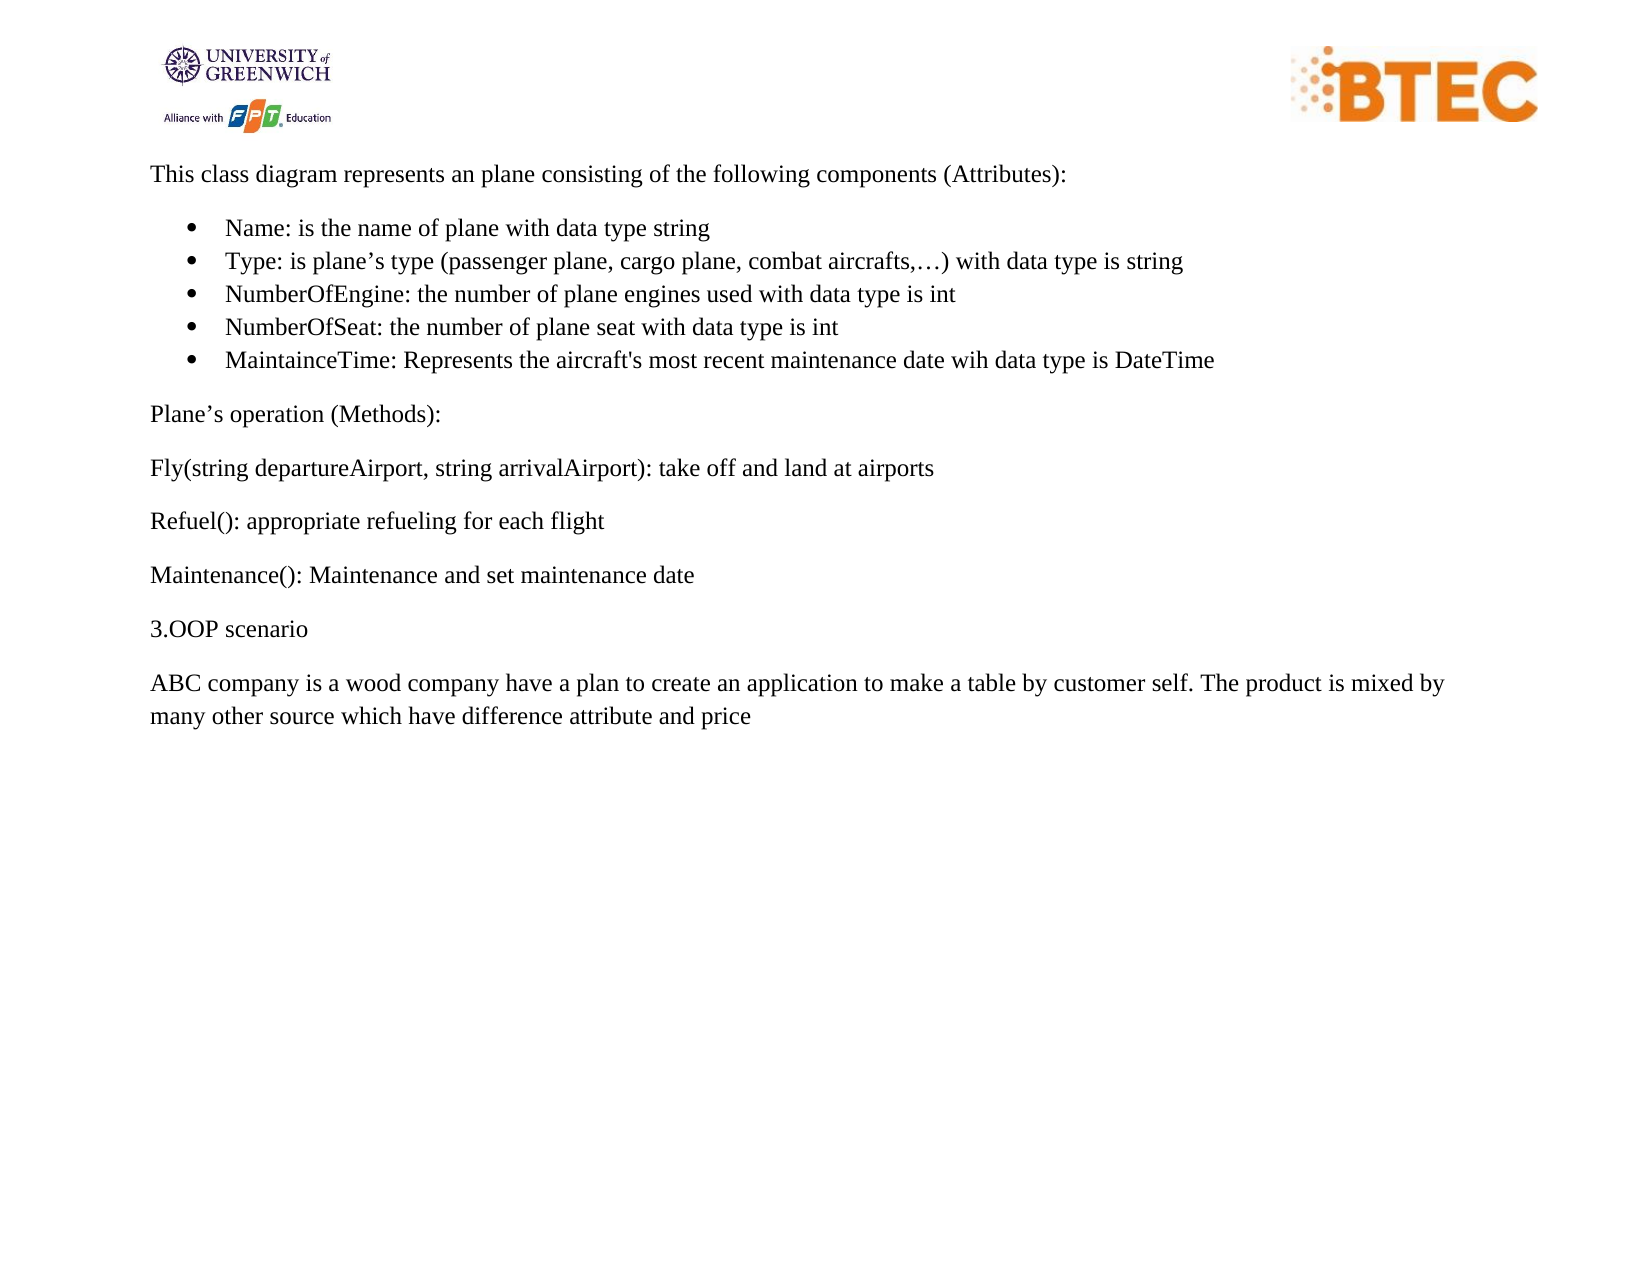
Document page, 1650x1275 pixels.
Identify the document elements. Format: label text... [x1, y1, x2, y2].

picture [150, 32, 343, 144]
text Fly(string departureAirport, string arrivalAirport): take off and land at airports [150, 453, 1500, 481]
list Type: is plane’s type (passenger plane, cargo plane, combat aircrafts,…) with data type is string [187, 246, 1500, 275]
text Plane’s operation (Methods): [150, 399, 1500, 428]
text 3.OOP scenario [150, 614, 1500, 643]
text This class diagram represents an plane consisting of the following components (Attributes): [150, 159, 1500, 188]
text Maintenance(): Maintenance and set maintenance date [150, 560, 1500, 589]
list MaintainceTime: Represents the aircraft's most recent maintenance date wih data type is DateTime [187, 345, 1500, 374]
list Name: is the name of plane with data type string [187, 213, 1500, 242]
list NumberOfEngine: the number of plane engines used with data type is int [187, 279, 1500, 308]
picture [1290, 46, 1538, 122]
text ABC company is a wood company have a plan to create an application to make a table by customer self. The product is mixed by many other source which have difference attribute and price [150, 668, 1500, 730]
text Refuel(): appropriate refueling for each flight [150, 507, 1500, 535]
list NumberOfSeat: the number of plane seat with data type is int [187, 312, 1500, 341]
